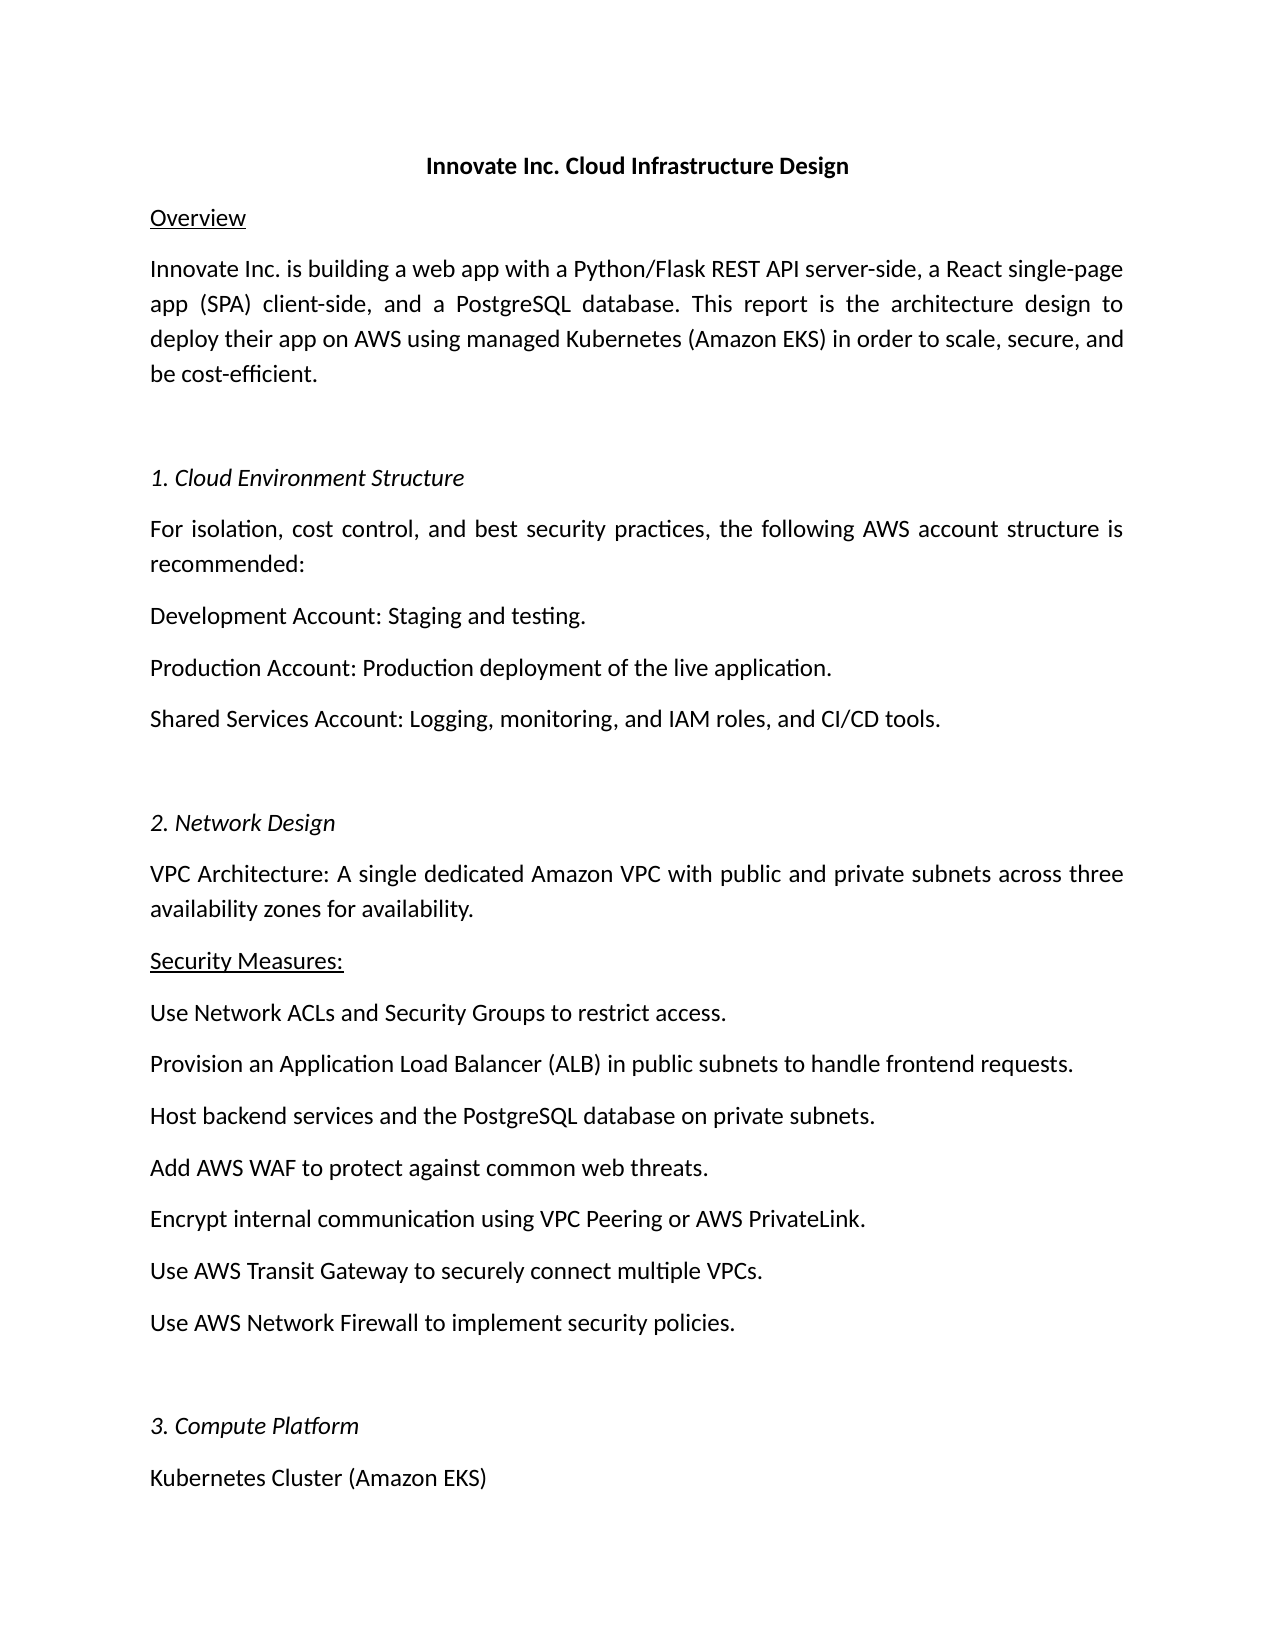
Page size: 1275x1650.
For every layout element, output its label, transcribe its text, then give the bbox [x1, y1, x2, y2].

text 2. Network Design [150, 807, 1125, 837]
text Development Account: Staging and testing. [150, 600, 1125, 631]
text 3. Compute Platform [150, 1410, 1125, 1441]
text Innovate Inc. Cloud Infrastructure Design [150, 150, 1125, 181]
text Security Measures: [150, 945, 1125, 976]
text Host backend services and the PostgreSQL database on private subnets. [150, 1100, 1125, 1131]
text Production Account: Production deployment of the live application. [150, 652, 1125, 682]
text Provision an Application Load Balancer (ALB) in public subnets to handle frontend requests. [150, 1048, 1125, 1079]
text Innovate Inc. is building a web app with a Python/Flask REST API server-side, a React single-page app (SPA) client-side, and a PostgreSQL database. This report is the architecture design to deploy their app on AWS using managed Kubernetes (Amazon EKS) in order to scale, secure, and be cost-efficient. [150, 253, 1125, 389]
text VPC Architecture: A single dedicated Amazon VPC with public and private subnets across three availability zones for availability. [150, 858, 1125, 924]
text Use AWS Network Firewall to implement security policies. [150, 1307, 1125, 1337]
text Encrypt internal communication using VPC Peering or AWS PrivateLink. [150, 1203, 1125, 1234]
text For isolation, cost control, and best security practices, the following AWS account structure is recommended: [150, 513, 1125, 579]
text Add AWS WAF to protect against common web threats. [150, 1152, 1125, 1182]
text Use Network ACLs and Security Groups to restrict access. [150, 997, 1125, 1027]
text 1. Cloud Environment Structure [150, 462, 1125, 492]
text Use AWS Transit Gateway to securely connect multiple VPCs. [150, 1255, 1125, 1286]
text Shared Services Account: Logging, monitoring, and IAM roles, and CI/CD tools. [150, 703, 1125, 734]
text Overview [150, 202, 1125, 232]
text Kubernetes Cluster (Amazon EKS) [150, 1462, 1125, 1492]
